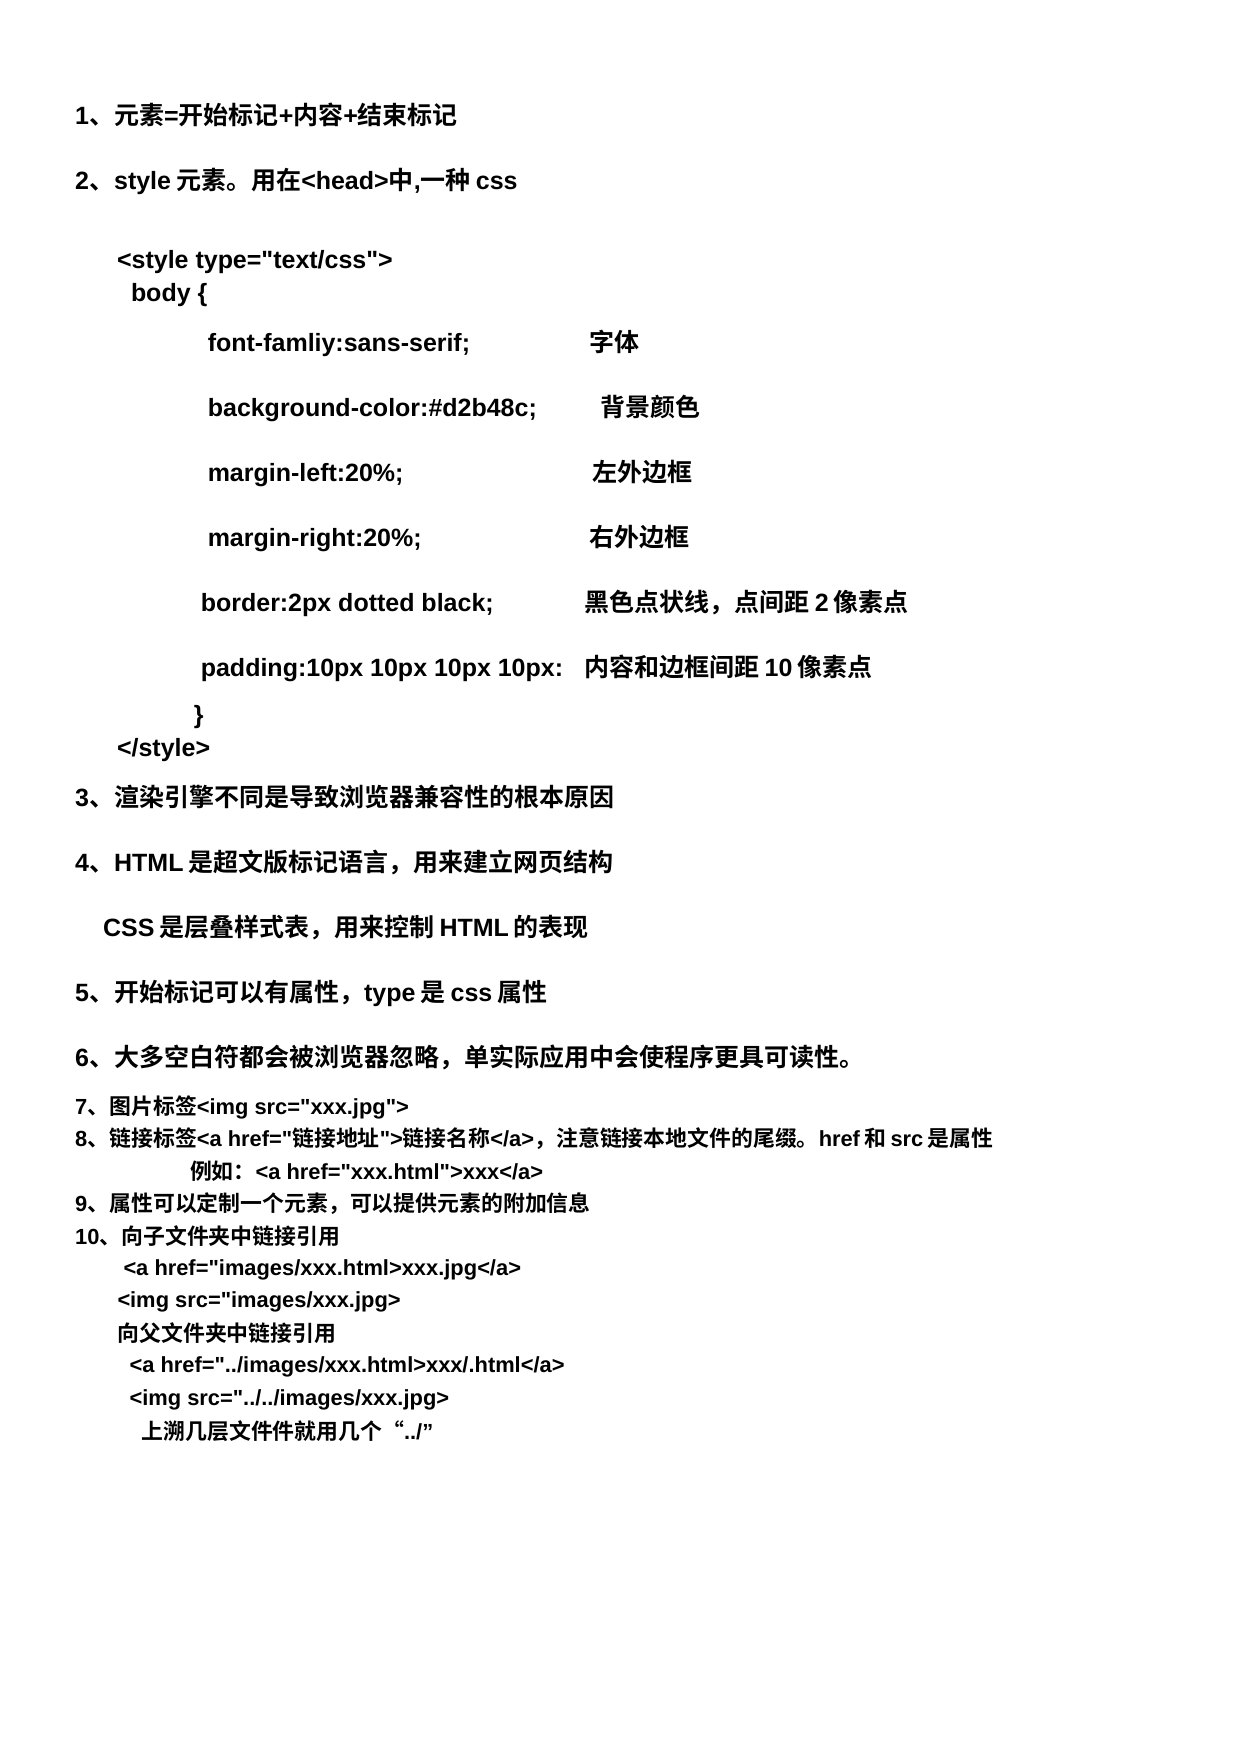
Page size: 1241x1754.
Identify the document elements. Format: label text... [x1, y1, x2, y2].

text <style type="text/css"> [75, 243, 1165, 276]
text padding:10px 10px 10px 10px: 内容和边框间距10像素点 [75, 633, 1165, 698]
text border:2px dotted black; 黑色点状线，点间距2像素点 [75, 568, 1165, 633]
text 2、style元素。用在<head>中,一种css [75, 146, 1165, 211]
text 10、向子文件夹中链接引用 [75, 1218, 1165, 1251]
text <a href="../images/xxx.html>xxx/.html</a> [75, 1348, 1165, 1381]
text <img src="../../images/xxx.jpg> [75, 1381, 1165, 1413]
text 5、开始标记可以有属性，type是css属性 [75, 958, 1165, 1023]
text <img src="images/xxx.jpg> [75, 1283, 1165, 1316]
text background-color:#d2b48c; 背景颜色 [75, 373, 1165, 438]
text 9、属性可以定制一个元素，可以提供元素的附加信息 [75, 1186, 1165, 1218]
text </style> [75, 731, 1165, 763]
text 例如：<a href="xxx.html">xxx</a> [75, 1153, 1165, 1186]
text margin-left:20%; 左外边框 [75, 438, 1165, 503]
text font-famliy:sans-serif; 字体 [75, 308, 1165, 373]
text 1、元素=开始标记+内容+结束标记 [75, 81, 1165, 146]
text CSS是层叠样式表，用来控制HTML的表现 [75, 893, 1165, 958]
text 3、渲染引擎不同是导致浏览器兼容性的根本原因 [75, 763, 1165, 828]
text 8、链接标签<a href="链接地址">链接名称</a>，注意链接本地文件的尾缀。href和src是属性 [75, 1121, 1165, 1153]
text } [75, 698, 1165, 731]
text 6、大多空白符都会被浏览器忽略，单实际应用中会使程序更具可读性。 [75, 1023, 1165, 1088]
text margin-right:20%; 右外边框 [75, 503, 1165, 568]
text 4、HTML是超文版标记语言，用来建立网页结构 [75, 828, 1165, 893]
text 向父文件夹中链接引用 [75, 1316, 1165, 1348]
text body { [75, 276, 1165, 308]
text 上溯几层文件件就用几个“../” [75, 1413, 1165, 1446]
text <a href="images/xxx.html>xxx.jpg</a> [75, 1251, 1165, 1283]
text 7、图片标签<img src="xxx.jpg"> [75, 1088, 1165, 1121]
